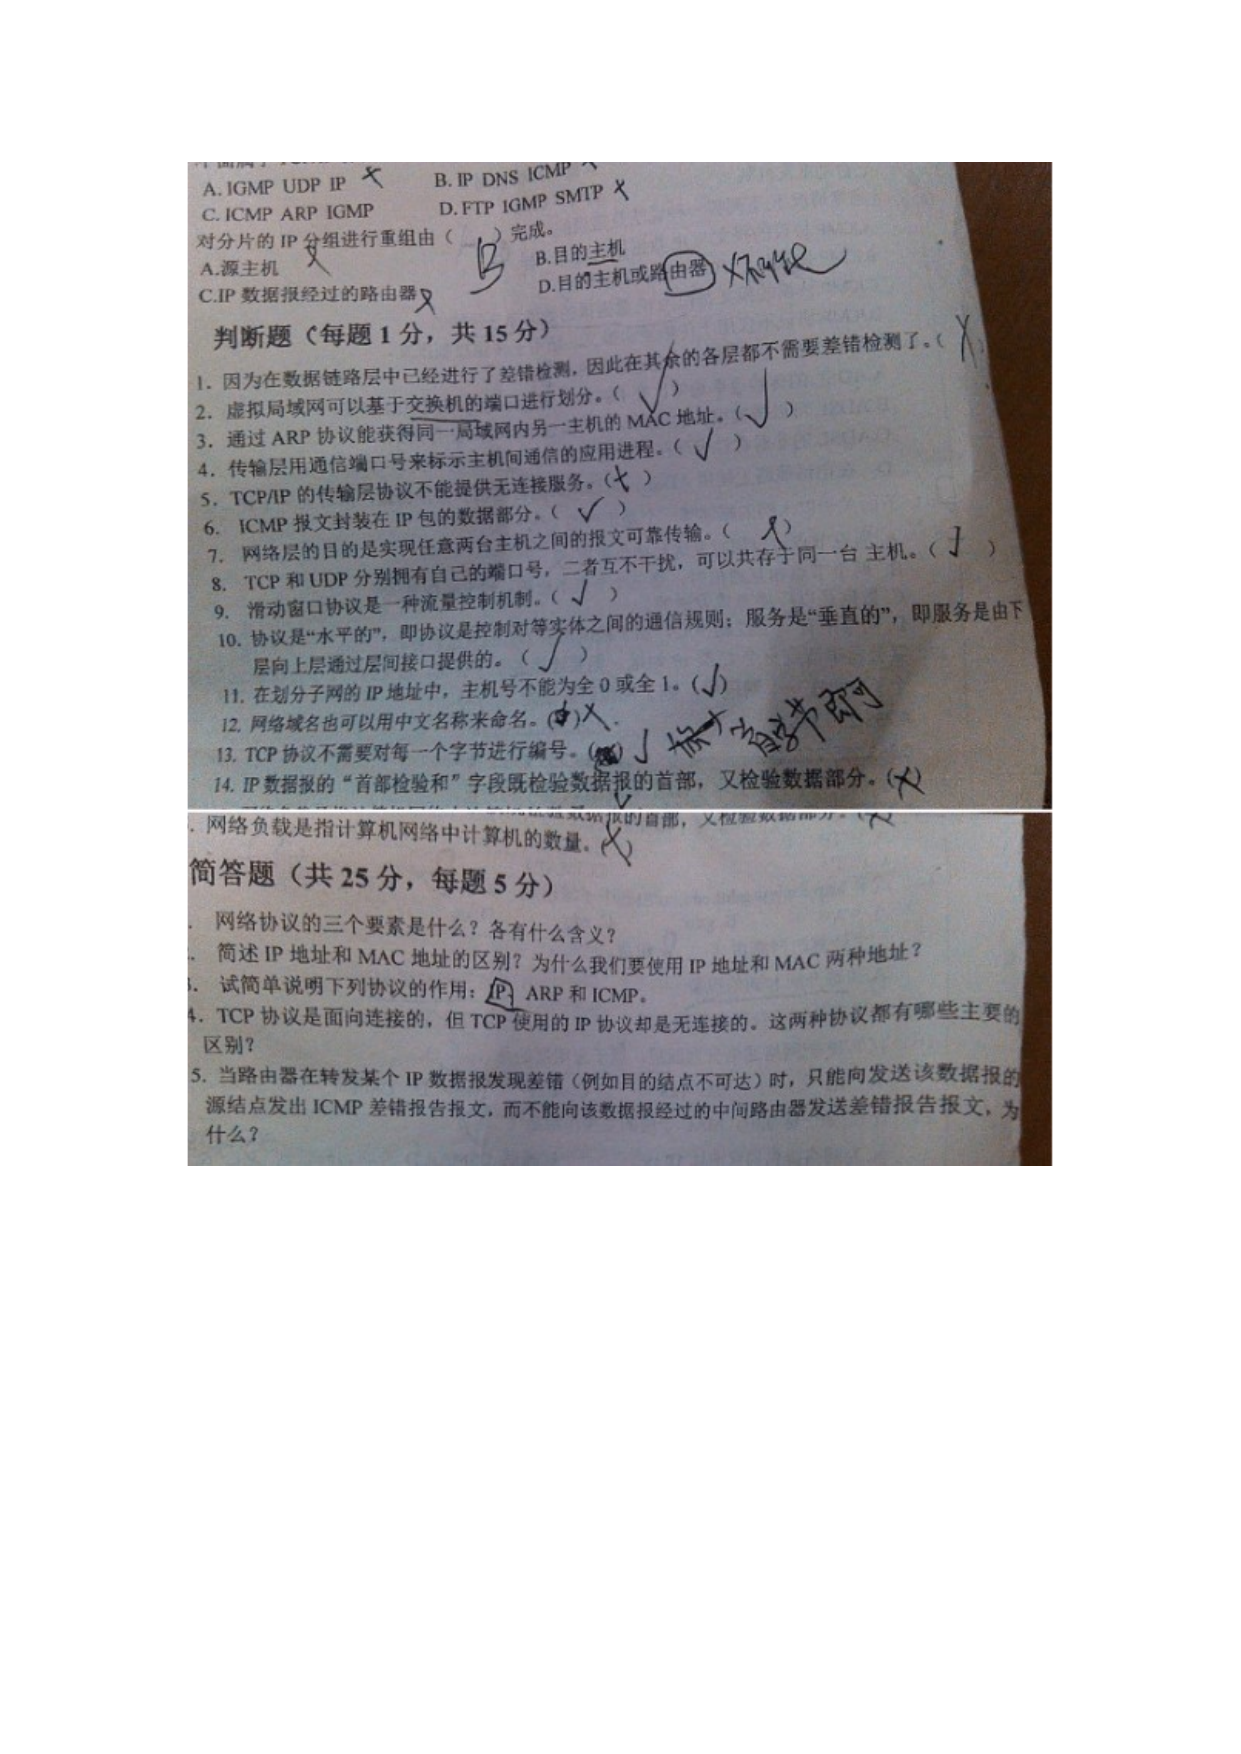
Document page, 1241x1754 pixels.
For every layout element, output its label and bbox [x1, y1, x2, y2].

picture [187, 162, 1053, 1166]
